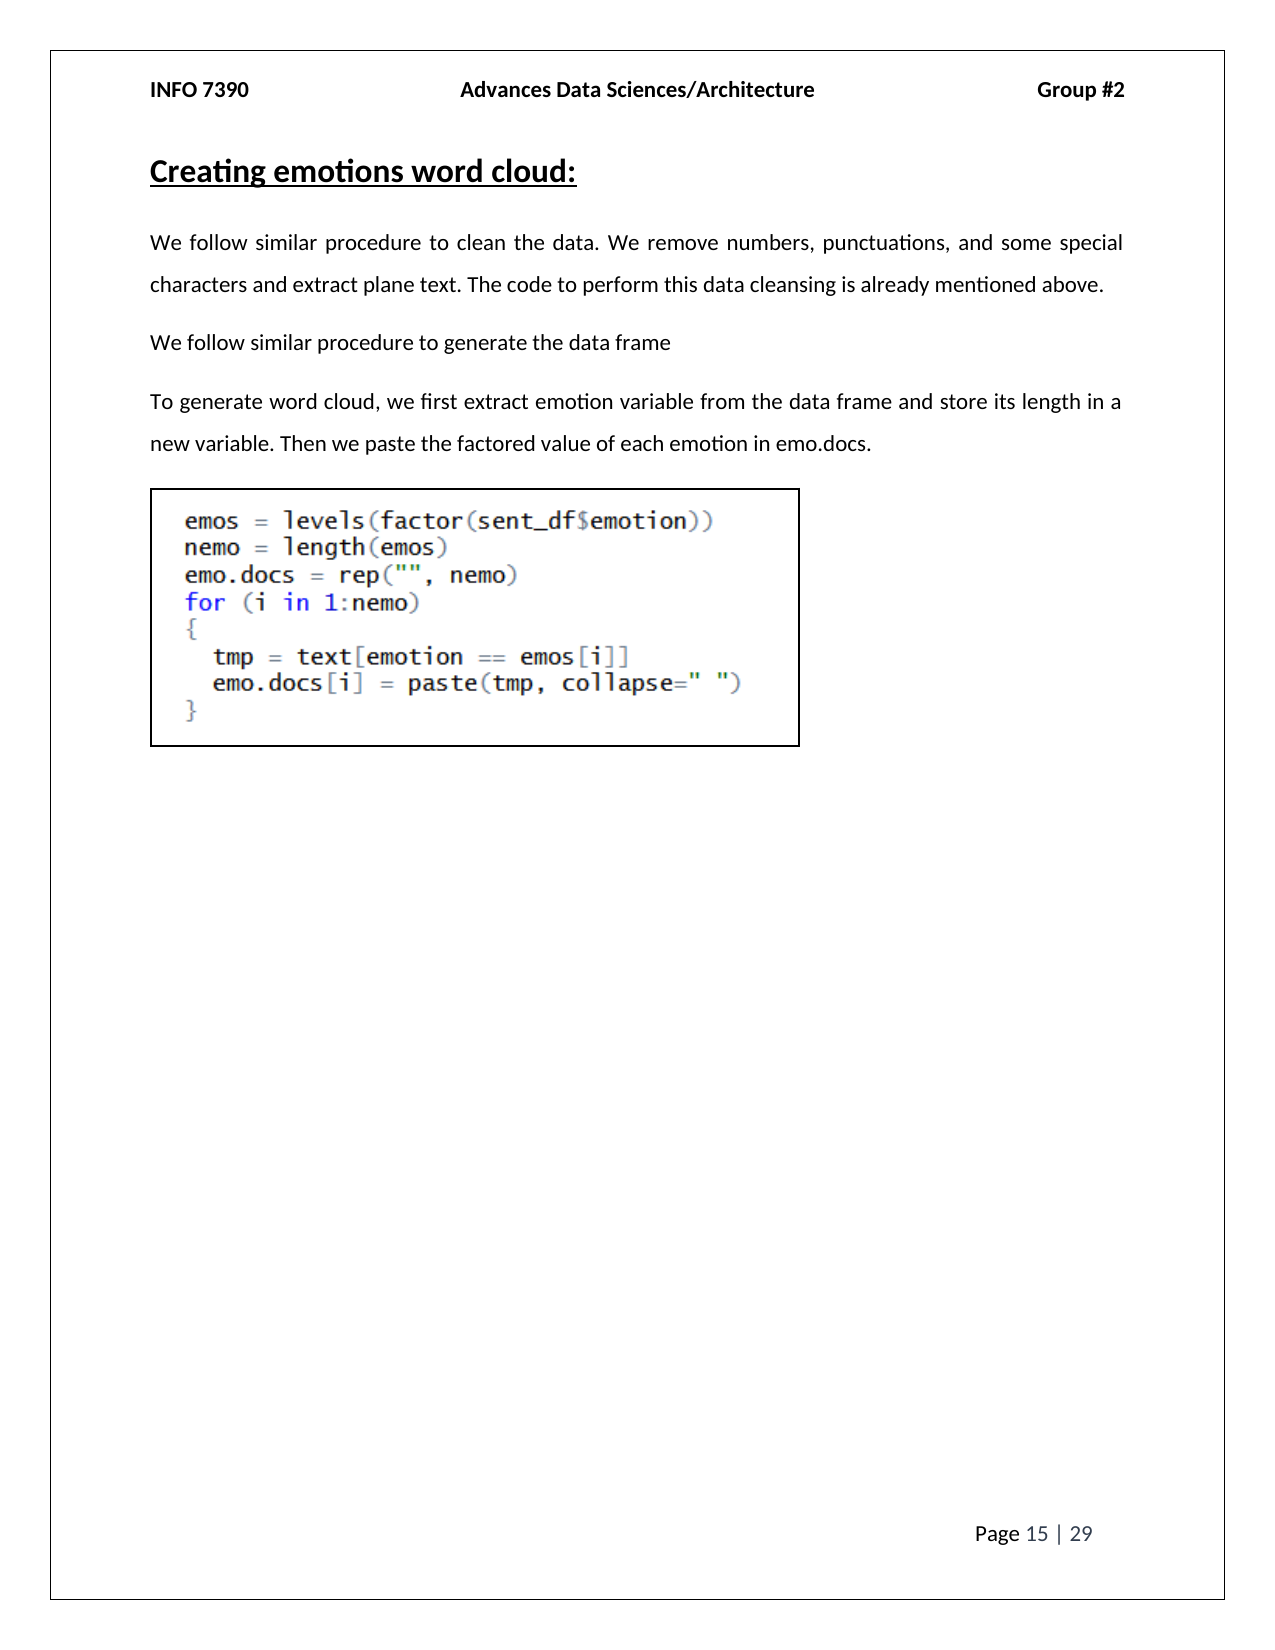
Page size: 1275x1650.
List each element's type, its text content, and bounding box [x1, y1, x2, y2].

text Creating emotions word cloud: [150, 150, 1125, 191]
text We follow similar procedure to clean the data. We remove numbers, punctuations, and some special characters and extract plane text. The code to perform this data cleansing is already mentioned above. [150, 228, 1125, 298]
picture [152, 490, 798, 745]
text To generate word cloud, we first extract emotion variable from the data frame and store its length in a new variable. Then we paste the factored value of each emotion in emo.docs. [150, 387, 1125, 457]
text We follow similar procedure to generate the data frame [150, 328, 1125, 356]
